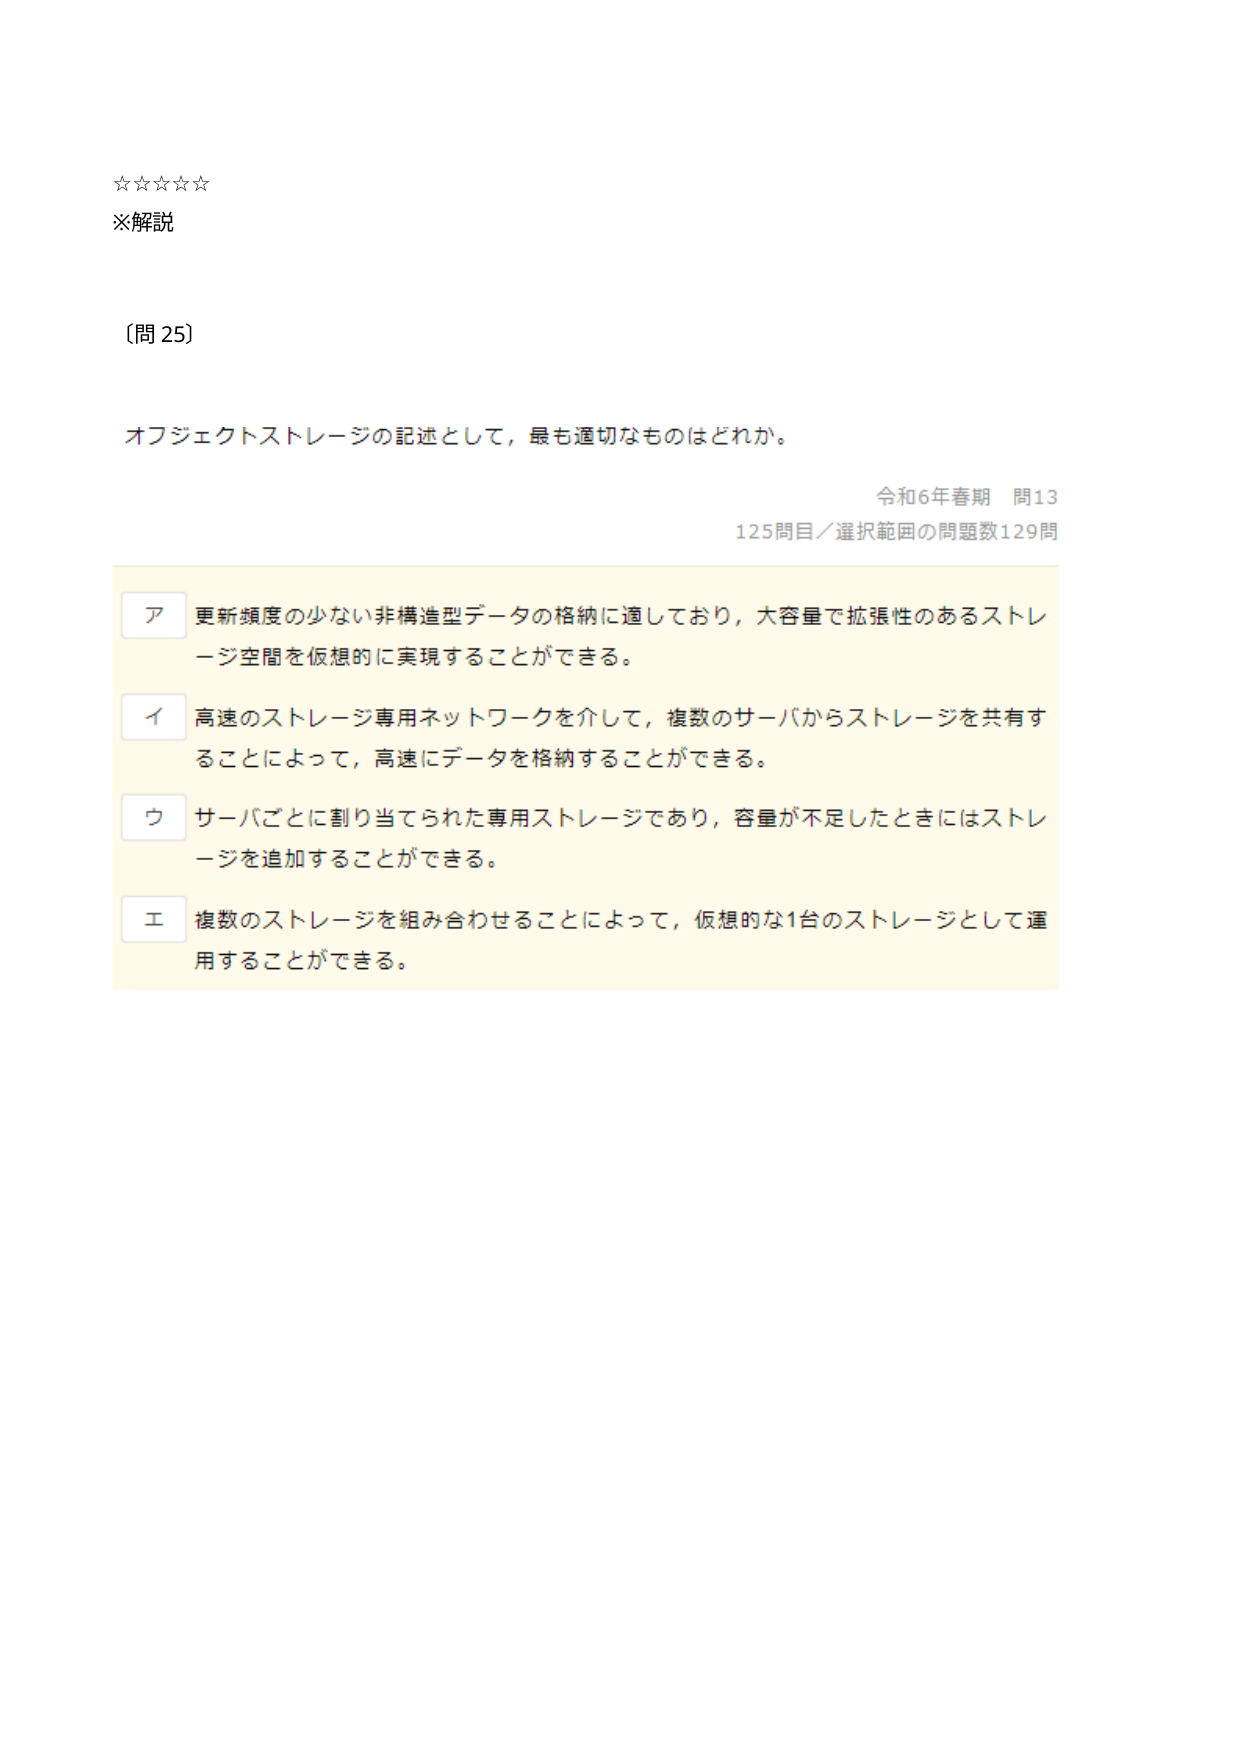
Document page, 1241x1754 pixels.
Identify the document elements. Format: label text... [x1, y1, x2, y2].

text ※解説 [112, 202, 1128, 239]
text ☆☆☆☆☆ [112, 164, 1128, 202]
picture [112, 427, 1060, 990]
text 〔問25〕 [112, 314, 1128, 352]
